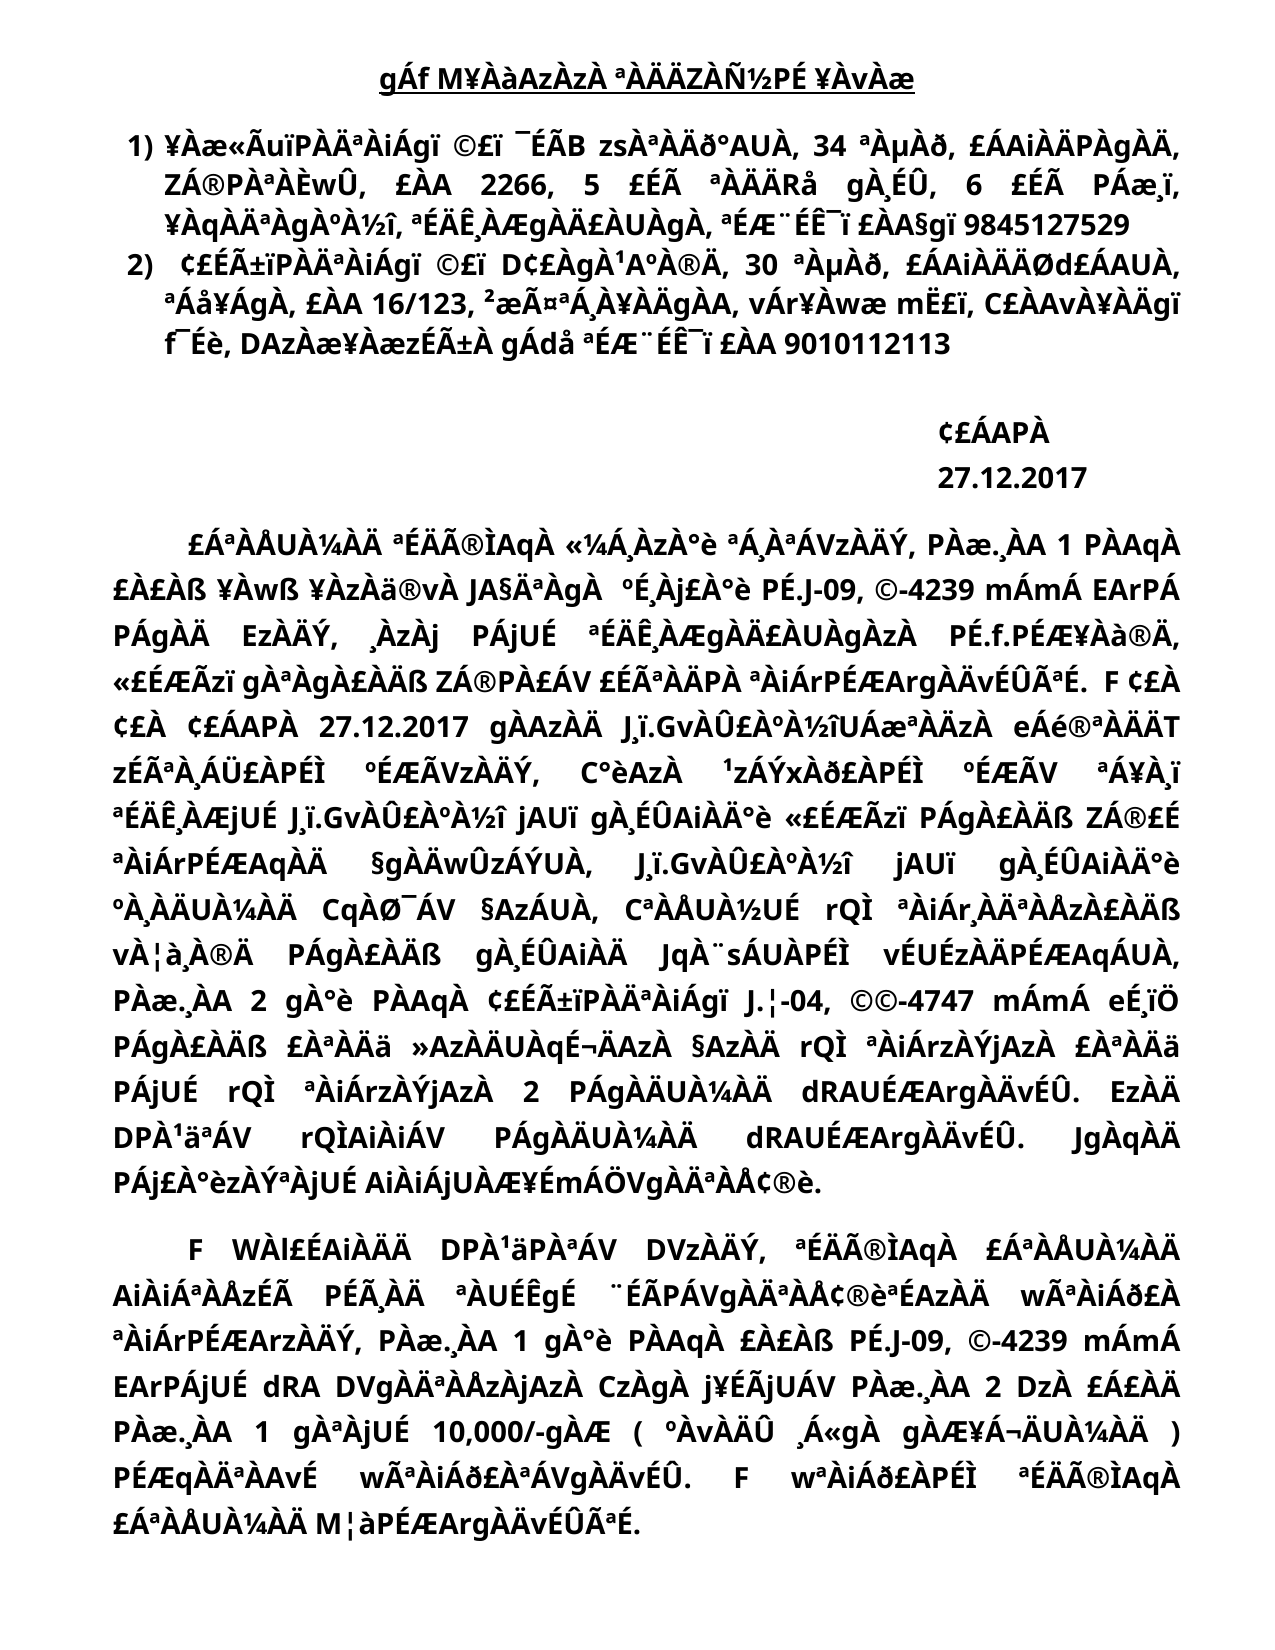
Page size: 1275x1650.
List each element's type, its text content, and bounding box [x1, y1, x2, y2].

text gÁf M¥ÀàAzÀzÀ ªÀÄÄZÀÑ½PÉ ¥ÀvÀæ [112, 58, 1181, 98]
list ¢£ÉÃ±ïPÀÄªÀiÁgï ©£ï D¢£ÀgÀ¹AºÀ®Ä, 30 ªÀµÀð, £ÁAiÀÄÄØd£ÁAUÀ, ªÁå¥ÁgÀ, £ÀA 16/123, ²æÃ¤ªÁ¸À¥ÀÄgÀA, vÁr¥Àwæ mË£ï, C£ÀAvÀ¥ÀÄgï f¯Éè, DAzÀæ¥ÀæzÉÃ±À gÁdå ªÉÆ¨ÉÊ¯ï £ÀA 9010112113 [127, 244, 1181, 363]
text £ÁªÀÅUÀ¼ÀÄ ªÉÄÃ®ÌAqÀ «¼Á¸ÀzÀ°è ªÁ¸ÀªÁVzÀÄÝ, PÀæ.¸ÀA 1 PÀAqÀ £À£Àß ¥Àwß ¥ÀzÀä®vÀ JA§ÄªÀgÀ ºÉ¸Àj£À°è PÉ.J-09, ©-4239 mÁmÁ EArPÁ PÁgÀÄ EzÀÄÝ, ¸ÀzÀj PÁjUÉ ªÉÄÊ¸ÀÆgÀÄ£ÀUÀgÀzÀ PÉ.f.PÉÆ¥Àà®Ä, «£ÉÆÃzï gÀªÀgÀ£ÀÄß ZÁ®PÀ£ÁV £ÉÃªÀÄPÀ ªÀiÁrPÉÆArgÀÄvÉÛÃªÉ. F ¢£À ¢£À ¢£ÁAPÀ 27.12.2017 gÀAzÀÄ J¸ï.GvÀÛ£ÀºÀ½îUÁæªÀÄzÀ eÁé®ªÀÄÄT zÉÃªÀ¸ÁÜ£ÀPÉÌ ºÉÆÃVzÀÄÝ, C°èAzÀ ¹zÁÝxÀð£ÀPÉÌ ºÉÆÃV ªÁ¥À¸ï ªÉÄÊ¸ÀÆjUÉ J¸ï.GvÀÛ£ÀºÀ½î jAUï gÀ¸ÉÛAiÀÄ°è «£ÉÆÃzï PÁgÀ£ÀÄß ZÁ®£É ªÀiÁrPÉÆAqÀÄ §gÀÄwÛzÁÝUÀ, J¸ï.GvÀÛ£ÀºÀ½î jAUï gÀ¸ÉÛAiÀÄ°è ºÀ¸ÀÄUÀ¼ÀÄ CqÀØ¯ÁV §AzÁUÀ, CªÀÅUÀ½UÉ rQÌ ªÀiÁr¸ÀÄªÀÅzÀ£ÀÄß vÀ¦à¸À®Ä PÁgÀ£ÀÄß gÀ¸ÉÛAiÀÄ JqÀ¨sÁUÀPÉÌ vÉUÉzÀÄPÉÆAqÁUÀ, PÀæ.¸ÀA 2 gÀ°è PÀAqÀ ¢£ÉÃ±ïPÀÄªÀiÁgï J.¦-04, ©©-4747 mÁmÁ eÉ¸ïÖ PÁgÀ£ÀÄß £ÀªÀÄä »AzÀÄUÀqÉ¬ÄAzÀ §AzÀÄ rQÌ ªÀiÁrzÀÝjAzÀ £ÀªÀÄä PÁjUÉ rQÌ ªÀiÁrzÀÝjAzÀ 2 PÁgÀÄUÀ¼ÀÄ dRAUÉÆArgÀÄvÉÛ. EzÀÄ DPÀ¹äªÁV rQÌAiÀiÁV PÁgÀÄUÀ¼ÀÄ dRAUÉÆArgÀÄvÉÛ. JgÀqÀÄ PÁj£À°èzÀÝªÀjUÉ AiÀiÁjUÀÆ¥ÉmÁÖVgÀÄªÀÅ¢®è. [112, 524, 1181, 1202]
list ¢£ÁAPÀ 27.12.2017 [937, 412, 1181, 497]
text F WÀl£ÉAiÀÄÄ DPÀ¹äPÀªÁV DVzÀÄÝ, ªÉÄÃ®ÌAqÀ £ÁªÀÅUÀ¼ÀÄ AiÀiÁªÀÅzÉÃ PÉÃ¸ÀÄ ªÀUÉÊgÉ ¨ÉÃPÁVgÀÄªÀÅ¢®èªÉAzÀÄ wÃªÀiÁð£À ªÀiÁrPÉÆArzÀÄÝ, PÀæ.¸ÀA 1 gÀ°è PÀAqÀ £À£Àß PÉ.J-09, ©-4239 mÁmÁ EArPÁjUÉ dRA DVgÀÄªÀÅzÀjAzÀ CzÀgÀ j¥ÉÃjUÁV PÀæ.¸ÀA 2 DzÀ £Á£ÀÄ PÀæ.¸ÀA 1 gÀªÀjUÉ 10,000/-gÀÆ ( ºÀvÀÄÛ ¸Á«gÀ gÀÆ¥Á¬ÄUÀ¼ÀÄ ) PÉÆqÀÄªÀAvÉ wÃªÀiÁð£ÀªÁVgÀÄvÉÛ. F wªÀiÁð£ÀPÉÌ ªÉÄÃ®ÌAqÀ £ÁªÀÅUÀ¼ÀÄ M¦àPÉÆArgÀÄvÉÛÃªÉ. [112, 1229, 1181, 1543]
list ¥Àæ«ÃuïPÀÄªÀiÁgï ©£ï ¯ÉÃB zsÀªÀÄð°AUÀ, 34 ªÀµÀð, £ÁAiÀÄPÀgÀÄ, ZÁ®PÀªÀÈwÛ, £ÀA 2266, 5 £ÉÃ ªÀÄÄRå gÀ¸ÉÛ, 6 £ÉÃ PÁæ¸ï, ¥ÀqÀÄªÀgÀºÀ½î, ªÉÄÊ¸ÀÆgÀÄ£ÀUÀgÀ, ªÉÆ¨ÉÊ¯ï £ÀA§gï 9845127529 [127, 125, 1181, 244]
